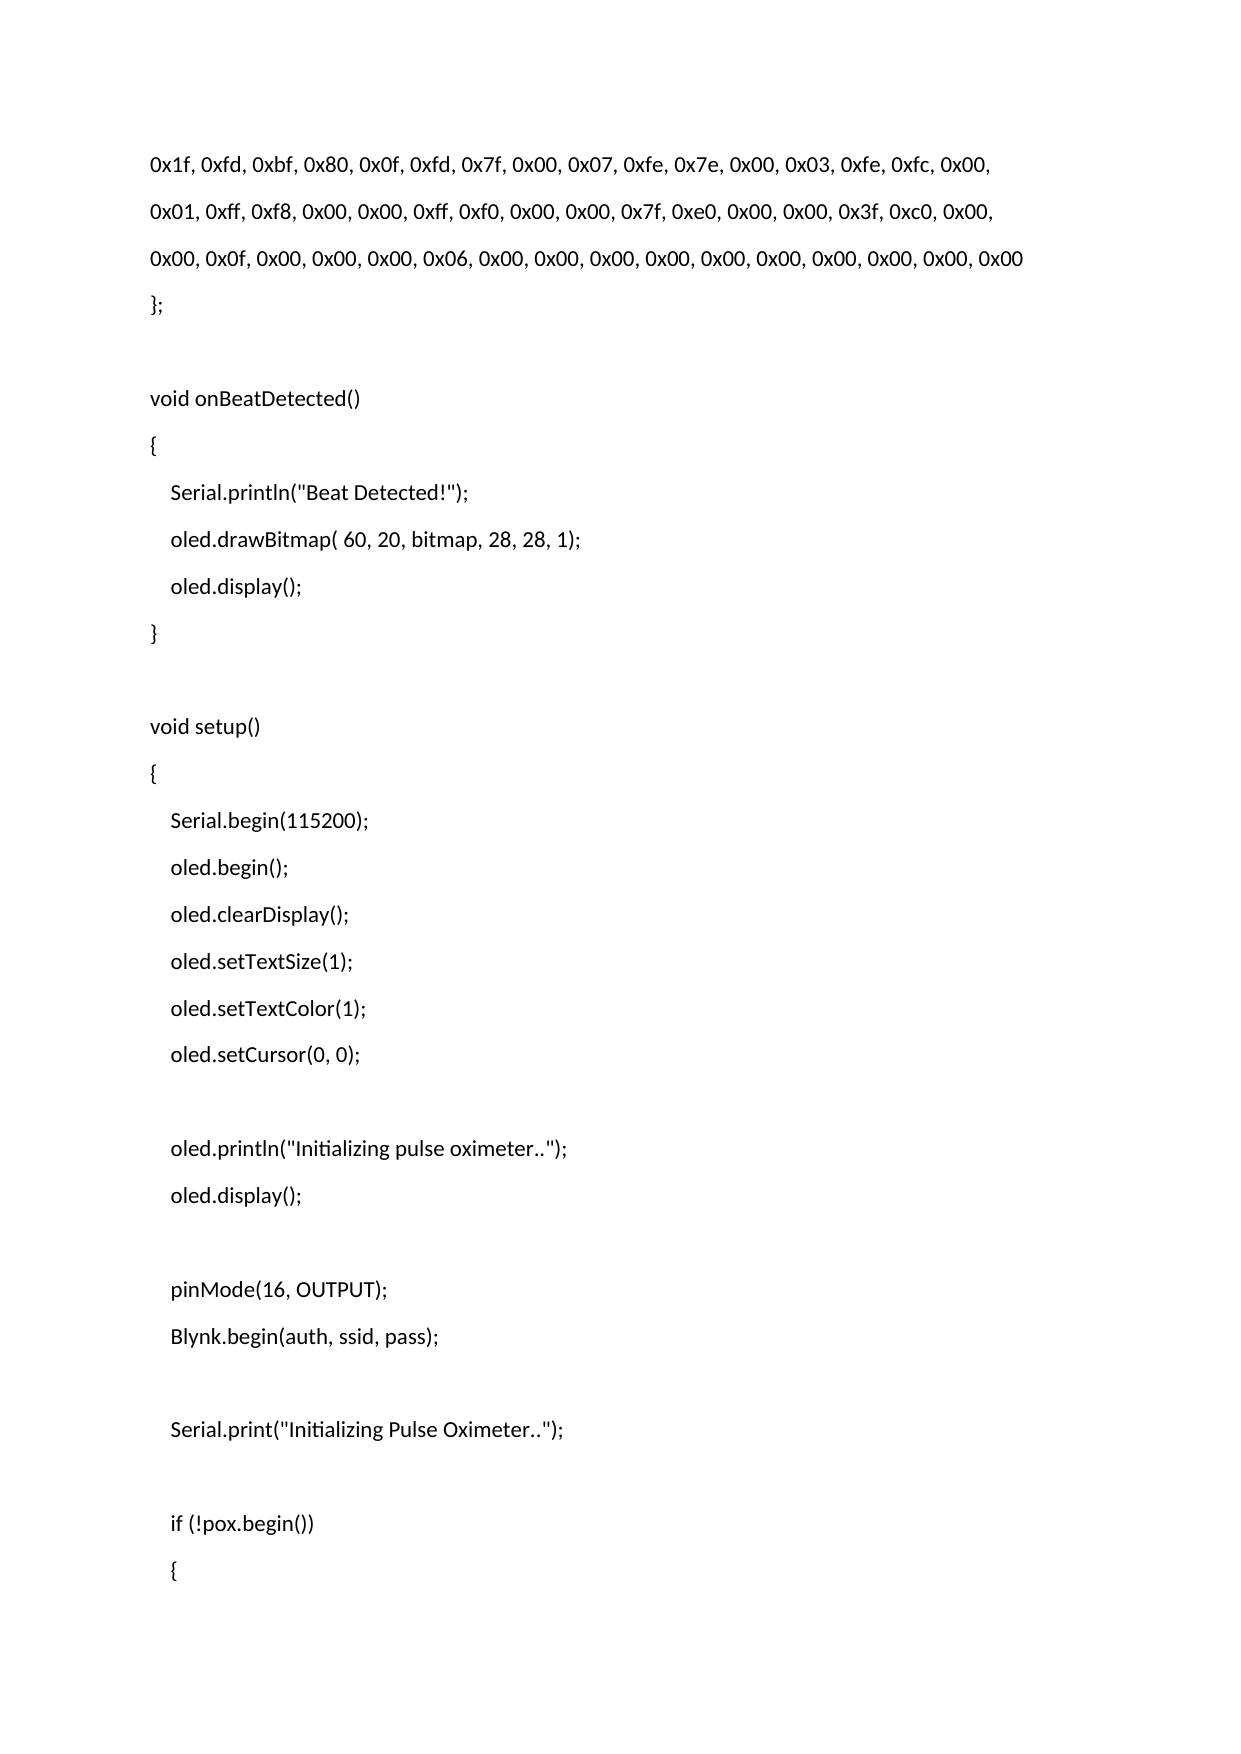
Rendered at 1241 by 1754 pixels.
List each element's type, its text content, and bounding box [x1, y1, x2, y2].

text oled.setTextColor(1); [150, 994, 1090, 1022]
text oled.println("Initializing pulse oximeter.."); [150, 1134, 1090, 1162]
text } [150, 619, 1090, 647]
text oled.drawBitmap( 60, 20, bitmap, 28, 28, 1); [150, 525, 1090, 553]
text oled.setTextSize(1); [150, 947, 1090, 975]
text oled.setCursor(0, 0); [150, 1041, 1090, 1069]
text { [150, 1556, 1090, 1584]
text 0x00, 0x0f, 0x00, 0x00, 0x00, 0x06, 0x00, 0x00, 0x00, 0x00, 0x00, 0x00, 0x00, 0x00, 0x00, 0x00 [150, 244, 1090, 272]
text oled.clearDisplay(); [150, 900, 1090, 928]
text oled.display(); [150, 1181, 1090, 1209]
text { [150, 431, 1090, 459]
text oled.begin(); [150, 853, 1090, 881]
text }; [150, 291, 1090, 319]
text 0x1f, 0xfd, 0xbf, 0x80, 0x0f, 0xfd, 0x7f, 0x00, 0x07, 0xfe, 0x7e, 0x00, 0x03, 0xfe, 0xfc, 0x00, [150, 150, 1090, 178]
text pinMode(16, OUTPUT); [150, 1275, 1090, 1303]
text Serial.begin(115200); [150, 806, 1090, 834]
text Serial.println("Beat Detected!"); [150, 478, 1090, 506]
text Blynk.begin(auth, ssid, pass); [150, 1322, 1090, 1350]
text oled.display(); [150, 572, 1090, 600]
text if (!pox.begin()) [150, 1509, 1090, 1537]
text void setup() [150, 712, 1090, 741]
text Serial.print("Initializing Pulse Oximeter.."); [150, 1416, 1090, 1444]
text 0x01, 0xff, 0xf8, 0x00, 0x00, 0xff, 0xf0, 0x00, 0x00, 0x7f, 0xe0, 0x00, 0x00, 0x3f, 0xc0, 0x00, [150, 197, 1090, 225]
text { [150, 759, 1090, 787]
text void onBeatDetected() [150, 384, 1090, 412]
